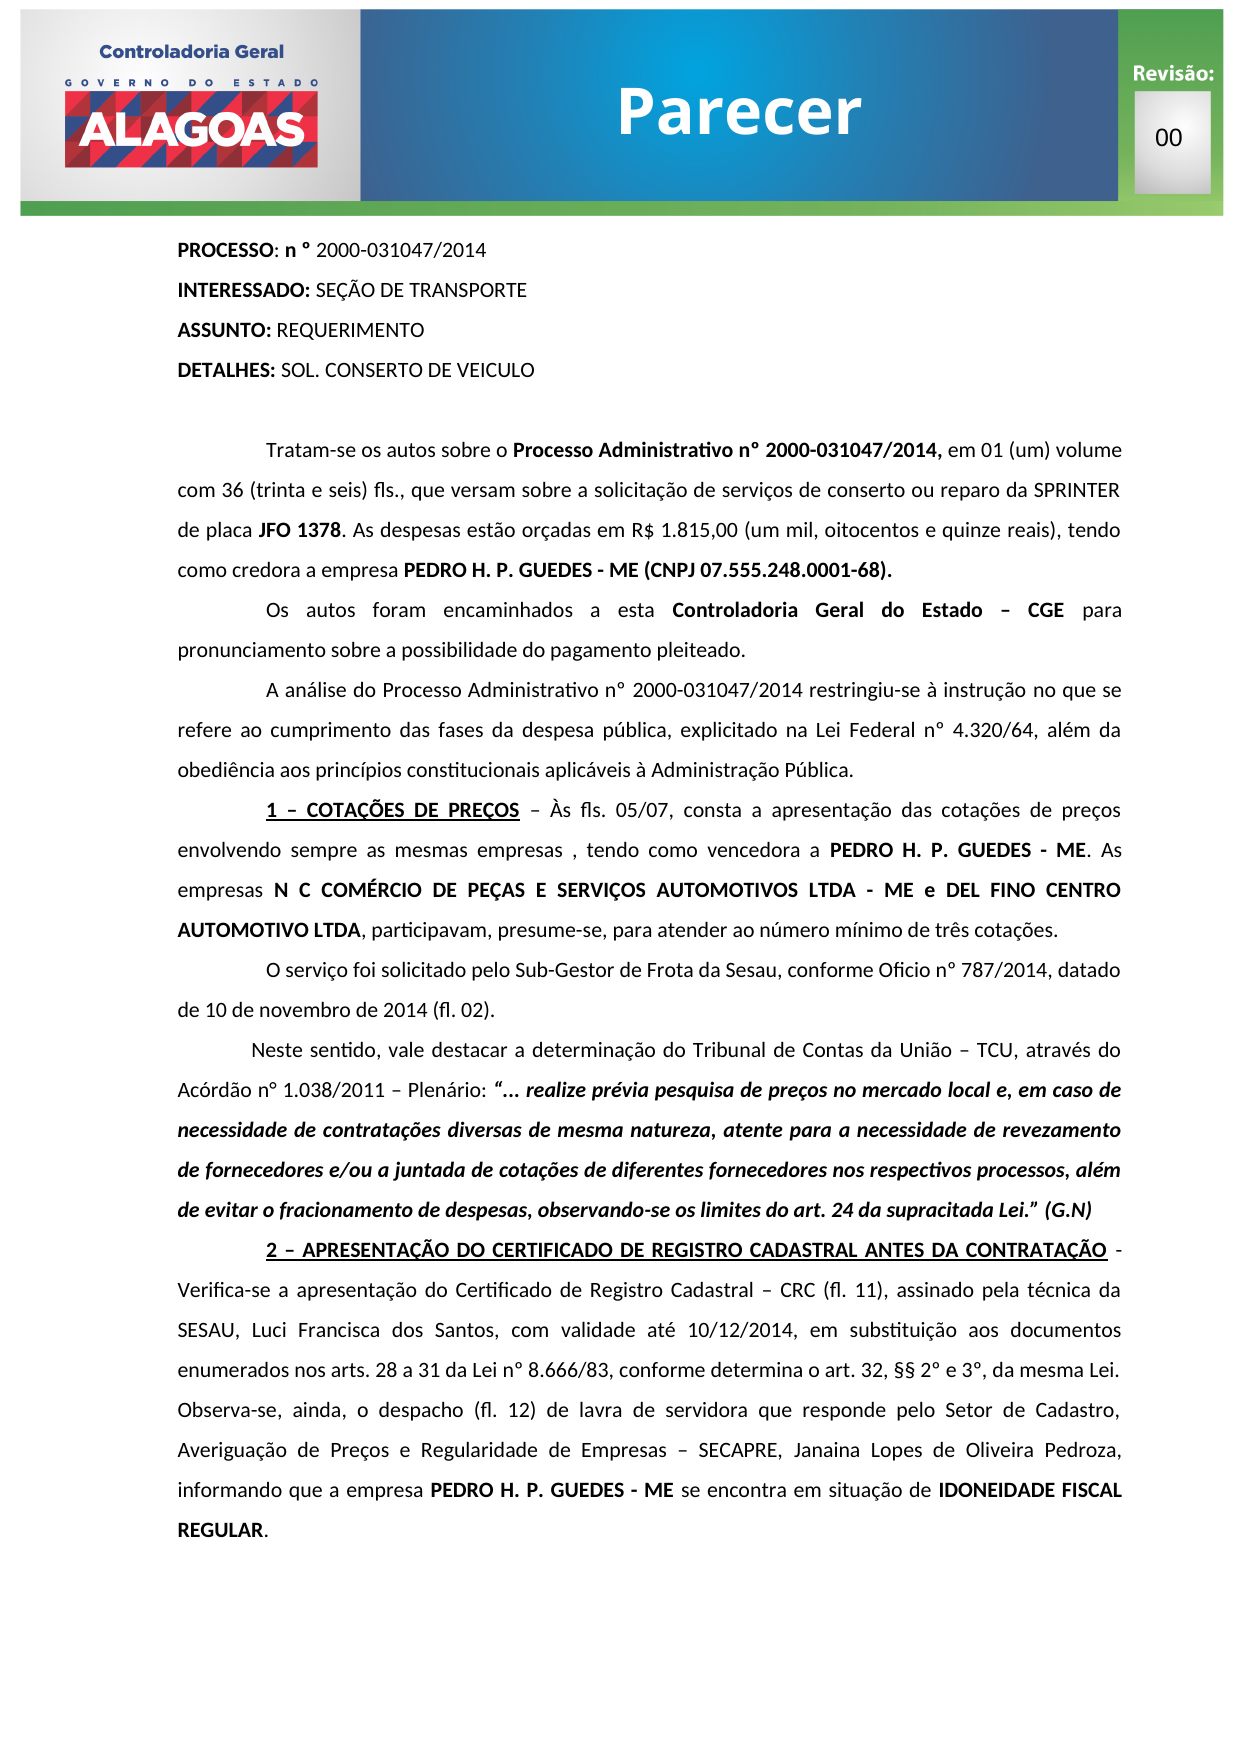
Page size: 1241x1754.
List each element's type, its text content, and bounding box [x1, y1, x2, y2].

text O serviço foi solicitado pelo Sub-Gestor de Frota da Sesau, conforme Oficio nº 787/2014, datado de 10 de novembro de 2014 (fl. 02). [177, 956, 1122, 1023]
text PROCESSO: n º 2000-031047/2014 [177, 236, 1122, 263]
text ASSUNTO: REQUERIMENTO [177, 316, 1122, 343]
text 1 – COTAÇÕES DE PREÇOS – Às fls. 05/07, consta a apresentação das cotações de preços envolvendo sempre as mesmas empresas , tendo como vencedora a PEDRO H. P. GUEDES - ME. As empresas N C COMÉRCIO DE PEÇAS E SERVIÇOS AUTOMOTIVOS LTDA - ME e DEL FINO CENTRO AUTOMOTIVO LTDA, participavam, presume-se, para atender ao número mínimo de três cotações. [177, 796, 1122, 943]
text A análise do Processo Administrativo nº 2000-031047/2014 restringiu-se à instrução no que se refere ao cumprimento das fases da despesa pública, explicitado na Lei Federal nº 4.320/64, além da obediência aos princípios constitucionais aplicáveis à Administração Pública. [177, 676, 1122, 783]
text Os autos foram encaminhados a esta Controladoria Geral do Estado – CGE para pronunciamento sobre a possibilidade do pagamento pleiteado. [177, 596, 1122, 663]
text Tratam-se os autos sobre o Processo Administrativo nº 2000-031047/2014, em 01 (um) volume com 36 (trinta e seis) fls., que versam sobre a solicitação de serviços de conserto ou reparo da SPRINTER de placa JFO 1378. As despesas estão orçadas em R$ 1.815,00 (um mil, oitocentos e quinze reais), tendo como credora a empresa PEDRO H. P. GUEDES - ME (CNPJ 07.555.248.0001-68). [177, 436, 1122, 583]
picture [20, 9, 1224, 216]
text DETALHES: SOL. CONSERTO DE VEICULO [177, 356, 1122, 383]
text 2 – APRESENTAÇÃO DO CERTIFICADO DE REGISTRO CADASTRAL ANTES DA CONTRATAÇÃO - Verifica-se a apresentação do Certificado de Registro Cadastral – CRC (fl. 11), assinado pela técnica da SESAU, Luci Francisca dos Santos, com validade até 10/12/2014, em substituição aos documentos enumerados nos arts. 28 a 31 da Lei nº 8.666/83, conforme determina o art. 32, §§ 2º e 3º, da mesma Lei. Observa-se, ainda, o despacho (fl. 12) de lavra de servidora que responde pelo Setor de Cadastro, Averiguação de Preços e Regularidade de Empresas – SECAPRE, Janaina Lopes de Oliveira Pedroza, informando que a empresa PEDRO H. P. GUEDES - ME se encontra em situação de IDONEIDADE FISCAL REGULAR. [177, 1236, 1122, 1543]
text INTERESSADO: SEÇÃO DE TRANSPORTE [177, 276, 1122, 303]
text Neste sentido, vale destacar a determinação do Tribunal de Contas da União – TCU, através do Acórdão n° 1.038/2011 – Plenário: “... realize prévia pesquisa de preços no mercado local e, em caso de necessidade de contratações diversas de mesma natureza, atente para a necessidade de revezamento de fornecedores e/ou a juntada de cotações de diferentes fornecedores nos respectivos processos, além de evitar o fracionamento de despesas, observando-se os limites do art. 24 da supracitada Lei.” (G.N) [177, 1036, 1122, 1223]
